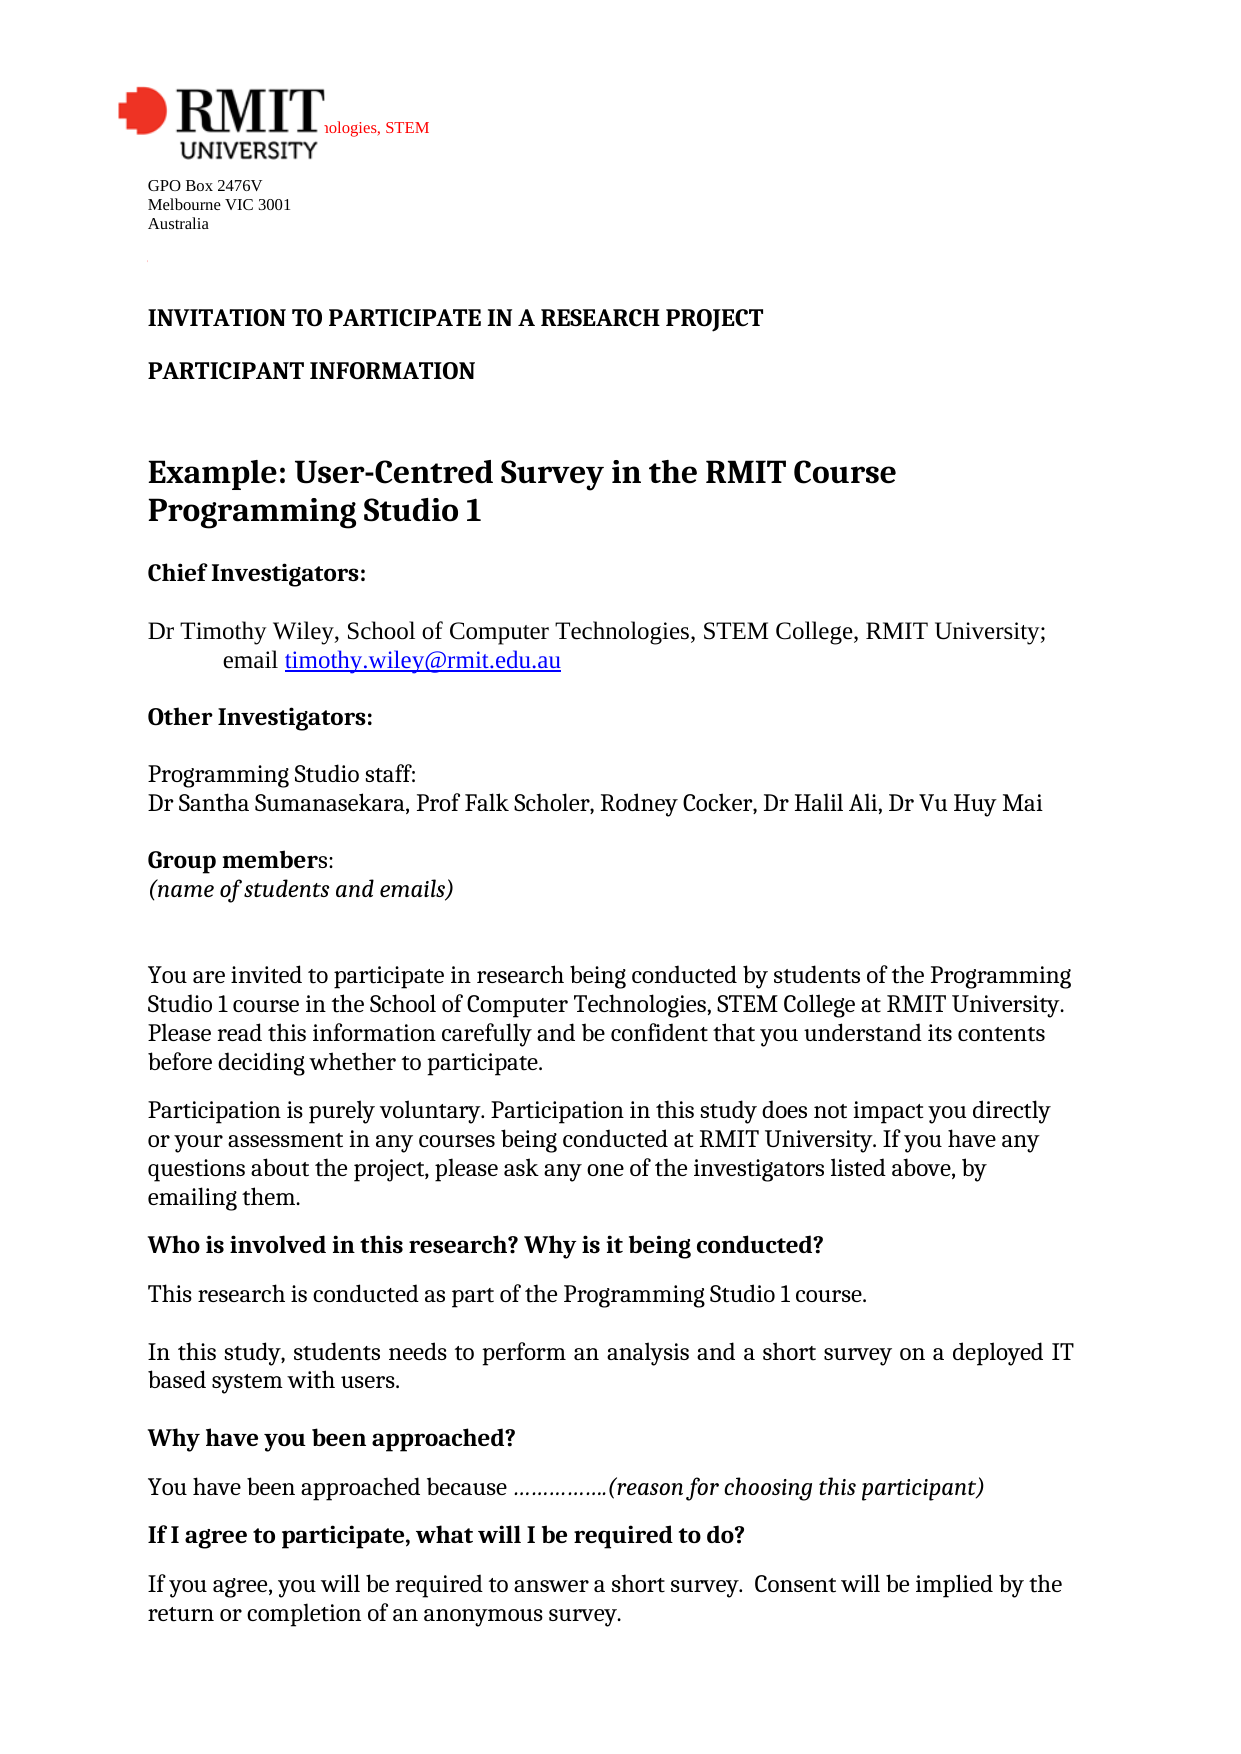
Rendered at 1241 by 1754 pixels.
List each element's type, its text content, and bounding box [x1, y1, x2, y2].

text Participation is purely voluntary. Participation in this study does not impact you directly or your assessment in any courses being conducted at RMIT University. If you have any questions about the project, please ask any one of the investigators listed above, by emailing them. [148, 1096, 1078, 1211]
text Dr Santha Sumanasekara, Prof Falk Scholer, Rodney Cocker, Dr Halil Ali, Dr Vu Huy Mai [148, 789, 1078, 818]
text PARTICIPANT INFORMATION [148, 357, 1078, 386]
text This research is conducted as part of the Programming Studio 1 course. [148, 1280, 1076, 1309]
text email timothy.wiley@rmit.edu.au [148, 645, 1078, 674]
text (name of students and emails) [148, 875, 1078, 904]
text In this study, students needs to perform an analysis and a short survey on a deployed IT based system with users. [148, 1338, 1076, 1395]
text Example: User-Centred Survey in the RMIT Course Programming Studio 1 [148, 453, 1078, 530]
text You have been approached because …………….(reason for choosing this participant) [148, 1473, 1078, 1501]
text You are invited to participate in research being conducted by students of the Programming Studio 1 course in the School of Computer Technologies, STEM College at RMIT University. Please read this information carefully and be confident that you understand its contents before deciding whether to participate. [148, 961, 1078, 1076]
text Why have you been approached? [148, 1424, 1078, 1453]
text Group members: [148, 846, 1078, 875]
text Dr Timothy Wiley, School of Computer Technologies, STEM College, RMIT University; [148, 616, 1078, 645]
text If you agree, you will be required to answer a short survey. Consent will be implied by the return or completion of an anonymous survey. [148, 1570, 1078, 1628]
text Other Investigators: [148, 703, 1078, 731]
text Chief Investigators: [148, 559, 1078, 588]
text INVITATION TO PARTICIPATE IN A RESEARCH PROJECT [148, 303, 1078, 332]
text Programming Studio staff: [148, 760, 1078, 789]
text Who is involved in this research? Why is it being conducted? [148, 1231, 1078, 1260]
picture [118, 86, 325, 160]
text If I agree to participate, what will I be required to do? [148, 1521, 1078, 1550]
